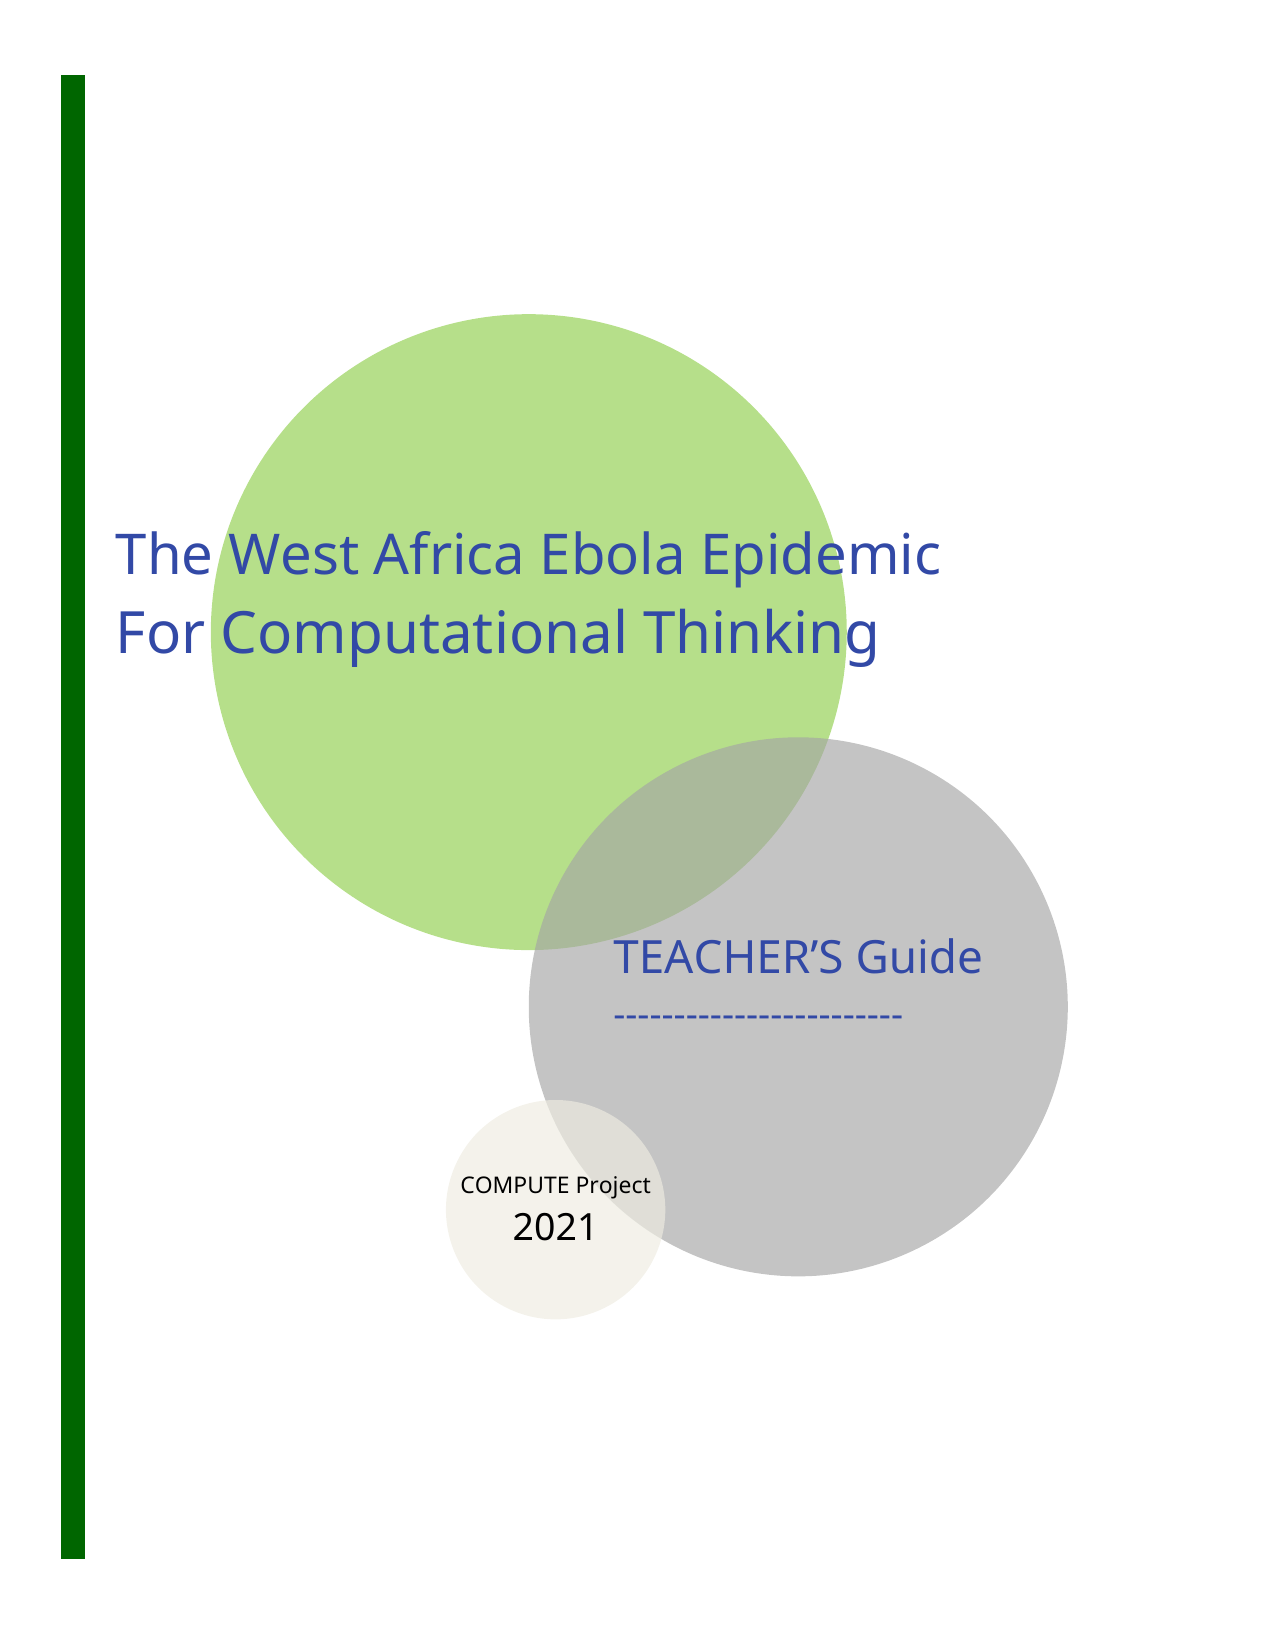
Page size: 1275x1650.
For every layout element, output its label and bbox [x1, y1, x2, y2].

table_header [61, 75, 85, 1559]
table_header [85, 75, 1193, 1559]
